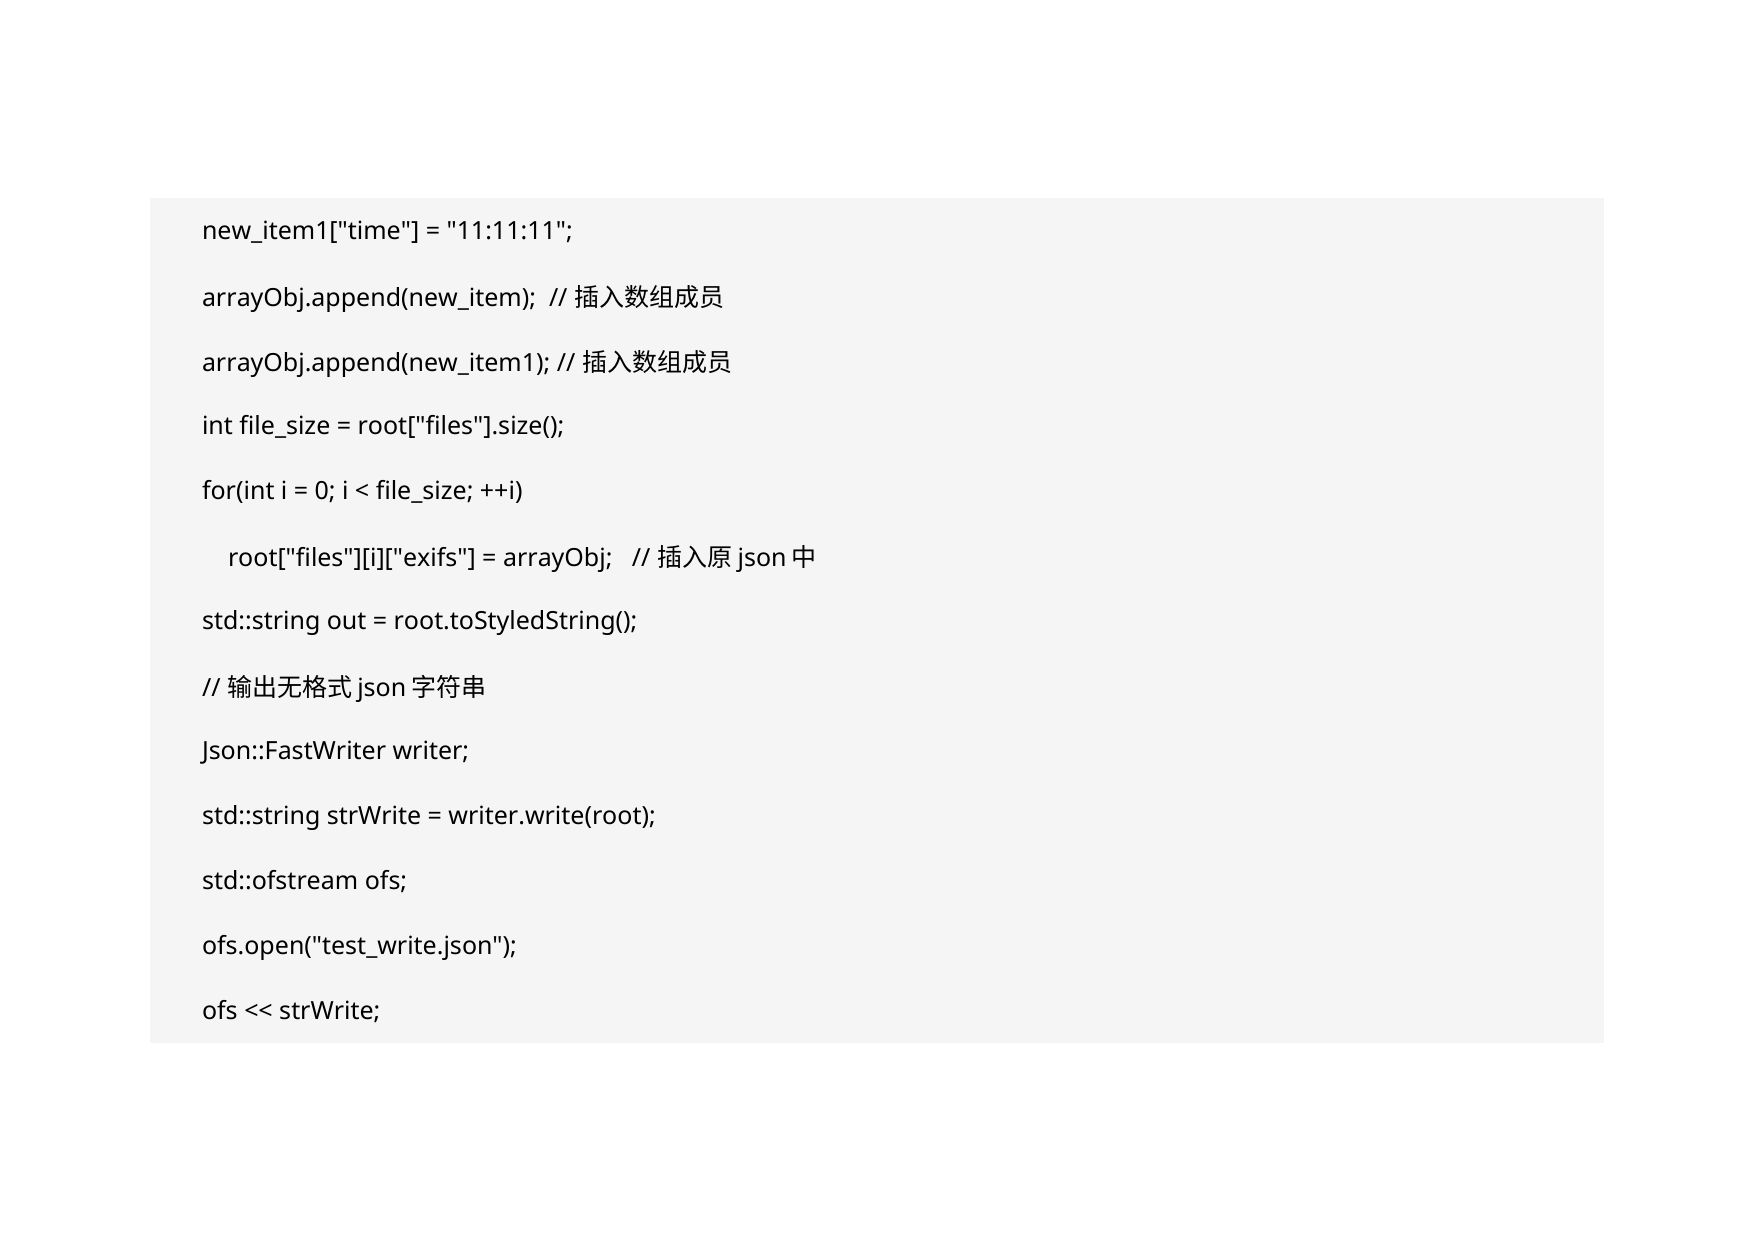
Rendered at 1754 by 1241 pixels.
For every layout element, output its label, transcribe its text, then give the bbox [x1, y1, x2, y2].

text ofs.open("test_write.json"); [150, 913, 1604, 978]
text // 输出无格式json字符串 [150, 653, 1604, 718]
text Json::FastWriter writer; [150, 718, 1604, 783]
text std::string out = root.toStyledString(); [150, 588, 1604, 653]
text new_item1["time"] = "11:11:11"; [150, 198, 1604, 263]
text arrayObj.append(new_item1); // 插入数组成员 [150, 328, 1604, 393]
text ofs << strWrite; [150, 978, 1604, 1043]
text int file_size = root["files"].size(); [150, 393, 1604, 458]
text for(int i = 0; i < file_size; ++i) [150, 458, 1604, 523]
text std::string strWrite = writer.write(root); [150, 783, 1604, 848]
text root["files"][i]["exifs"] = arrayObj; // 插入原json中 [150, 523, 1604, 588]
text std::ofstream ofs; [150, 848, 1604, 913]
text arrayObj.append(new_item); // 插入数组成员 [150, 263, 1604, 328]
